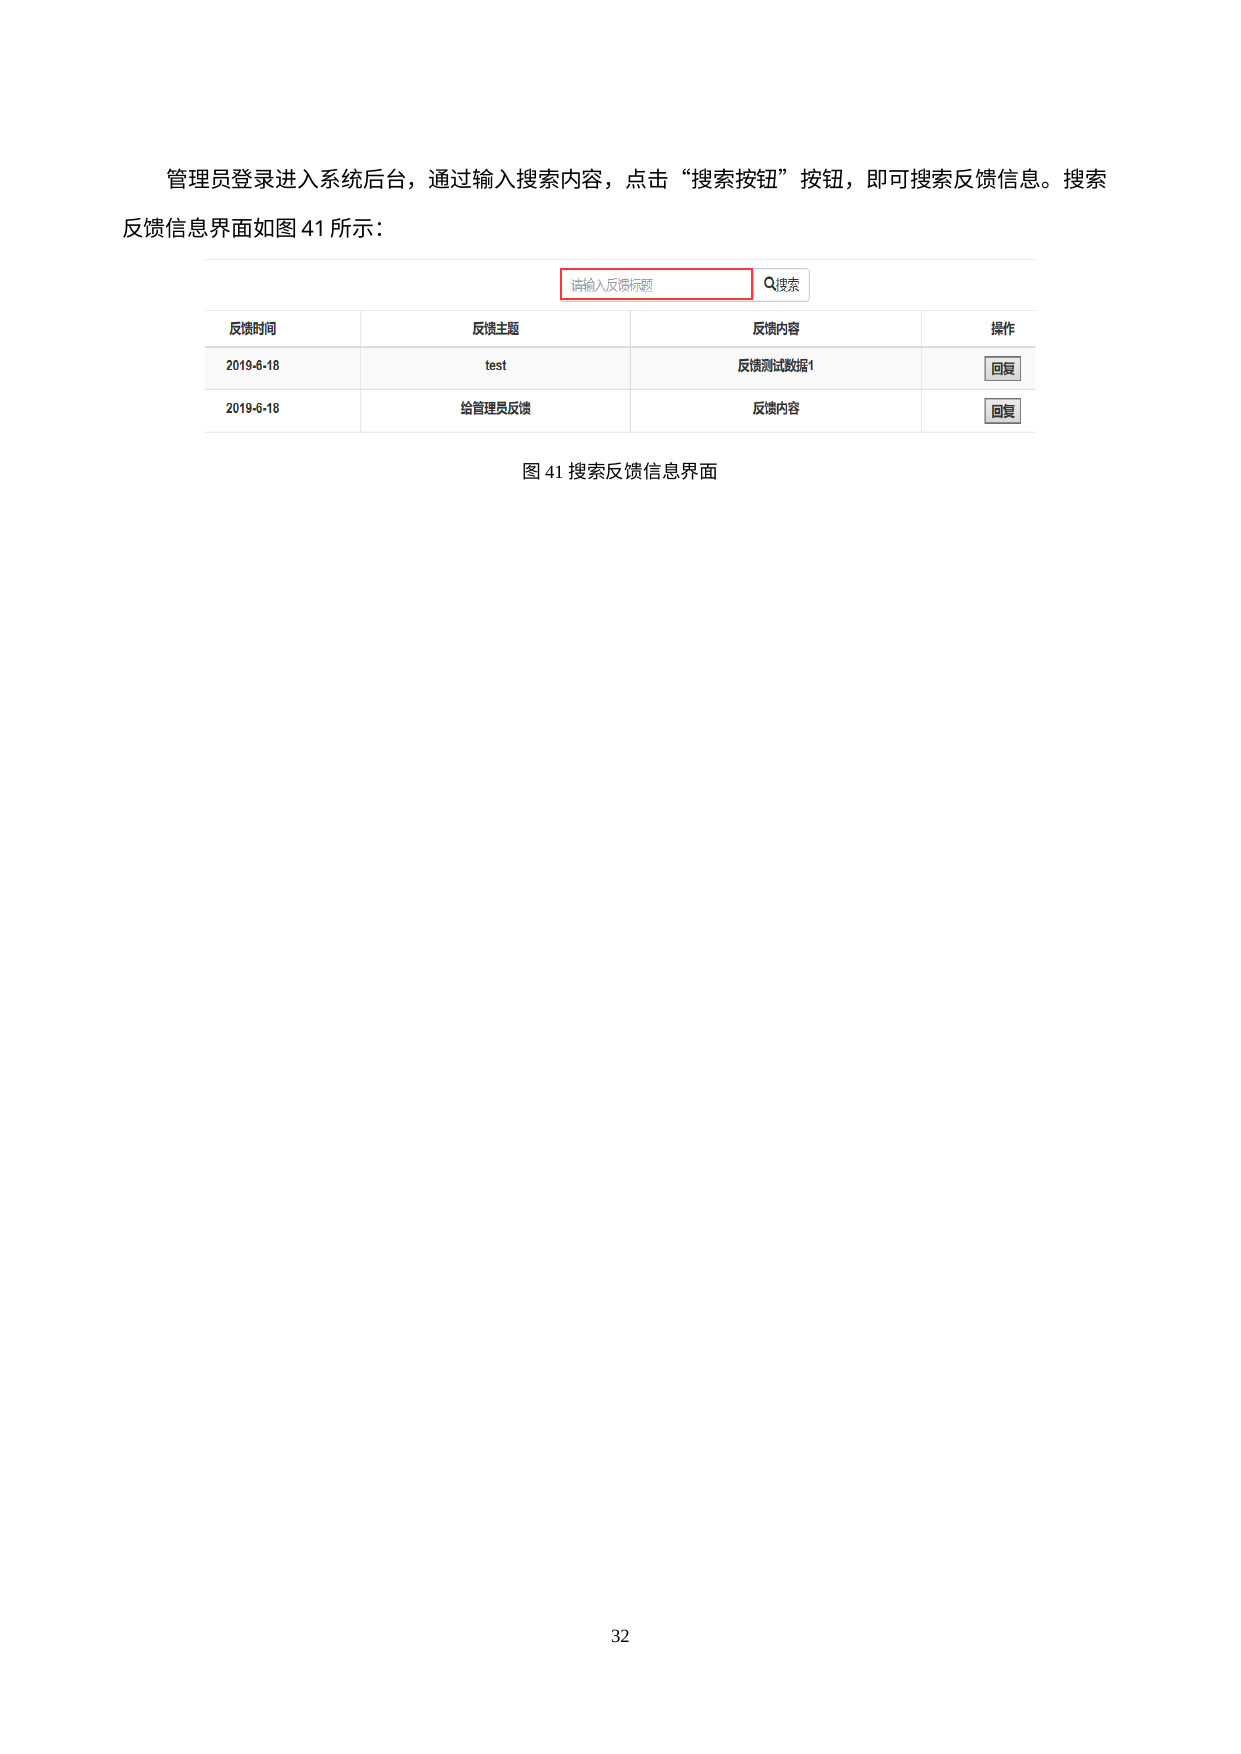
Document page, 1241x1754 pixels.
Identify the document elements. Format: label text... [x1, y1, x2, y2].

text 管理员登录进入系统后台，通过输入搜索内容，点击“搜索按钮”按钮，即可搜索反馈信息。搜索反馈信息界面如图41所示： [122, 162, 1118, 243]
text 图41 搜索反馈信息界面 [122, 454, 1118, 487]
picture [204, 259, 1036, 433]
